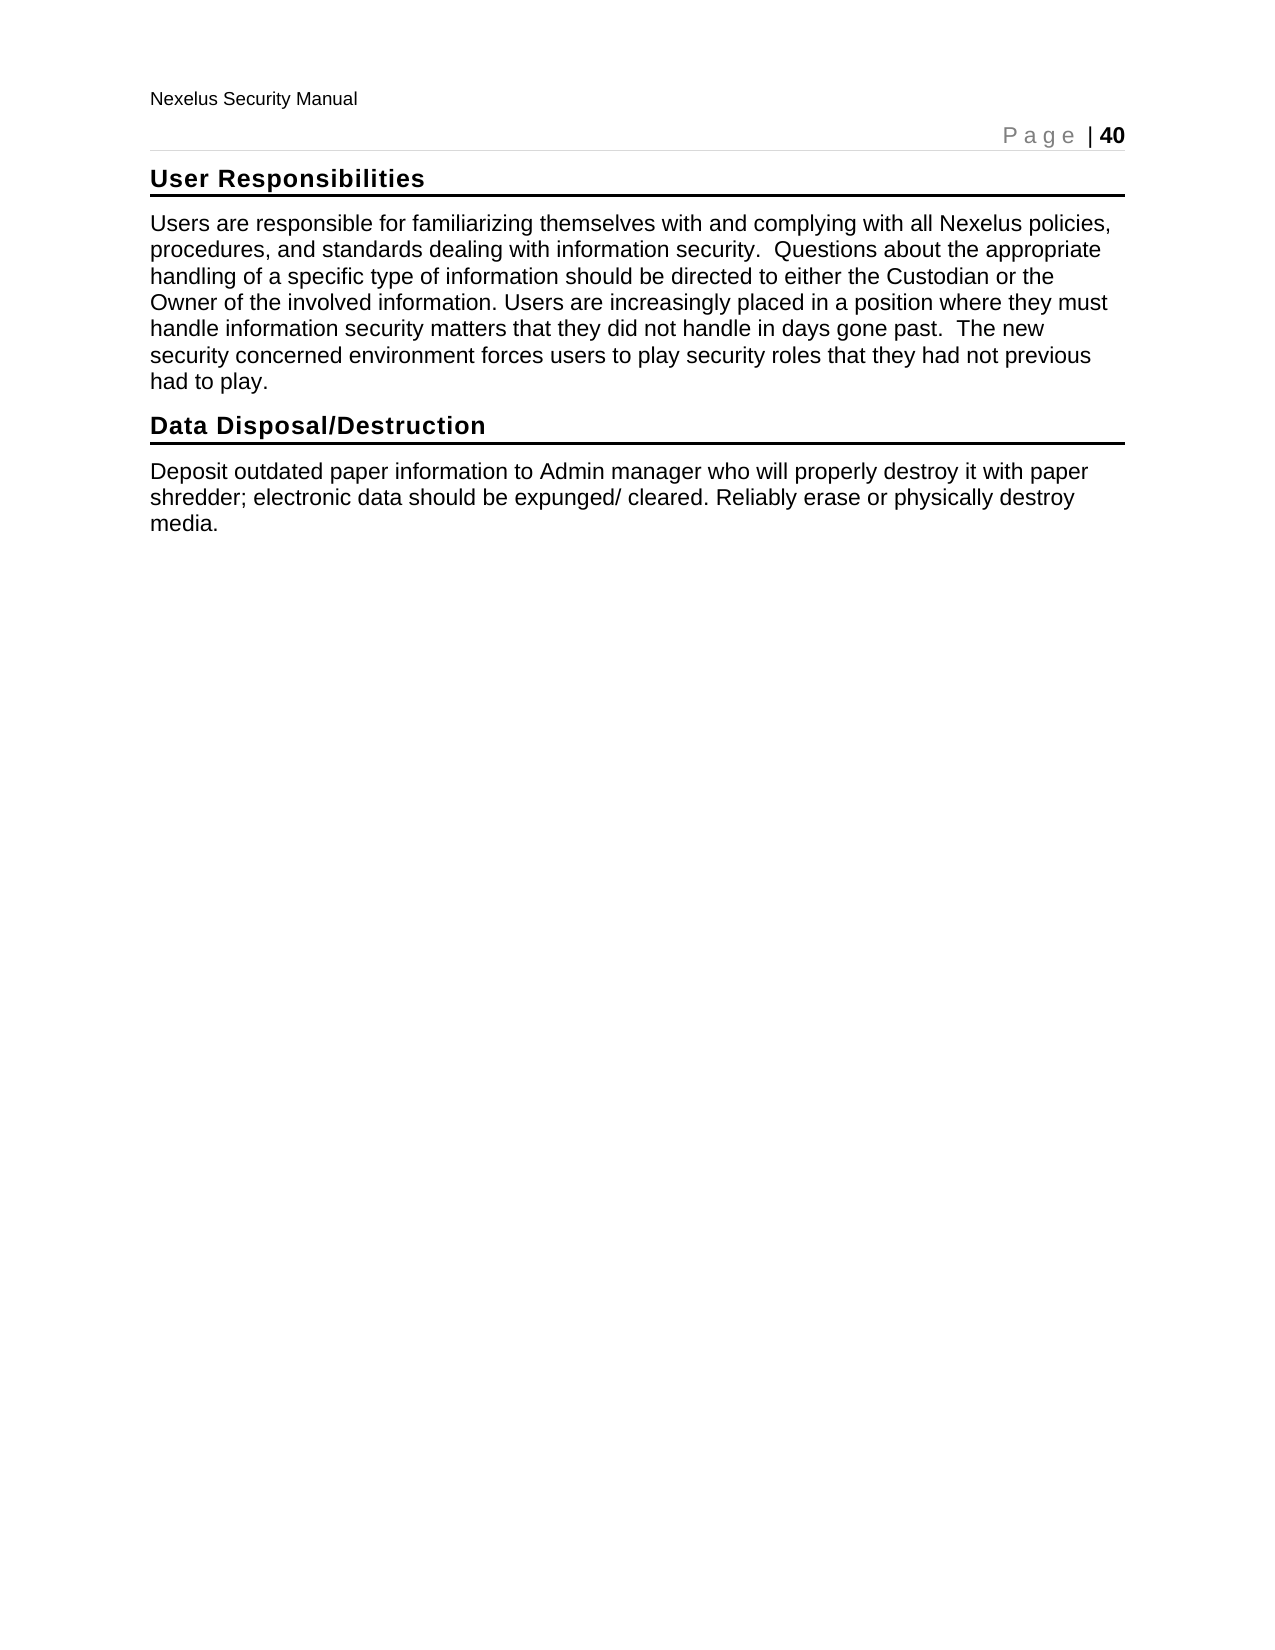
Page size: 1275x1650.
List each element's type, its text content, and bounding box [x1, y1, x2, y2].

subtitle User Responsibilities [150, 163, 1125, 194]
text Users are responsible for familiarizing themselves with and complying with all Nexelus policies, procedures, and standards dealing with information security. Questions about the appropriate handling of a specific type of information should be directed to either the Custodian or the Owner of the involved information. Users are increasingly placed in a position where they must handle information security matters that they did not handle in days gone past. The new security concerned environment forces users to play security roles that they had not previous had to play. [150, 210, 1125, 394]
text Deposit outdated paper information to Admin manager who will properly destroy it with paper shredder; electronic data should be expunged/ cleared. Reliably erase or physically destroy media. [150, 458, 1125, 537]
subtitle Data Disposal/Destruction [150, 411, 1125, 442]
